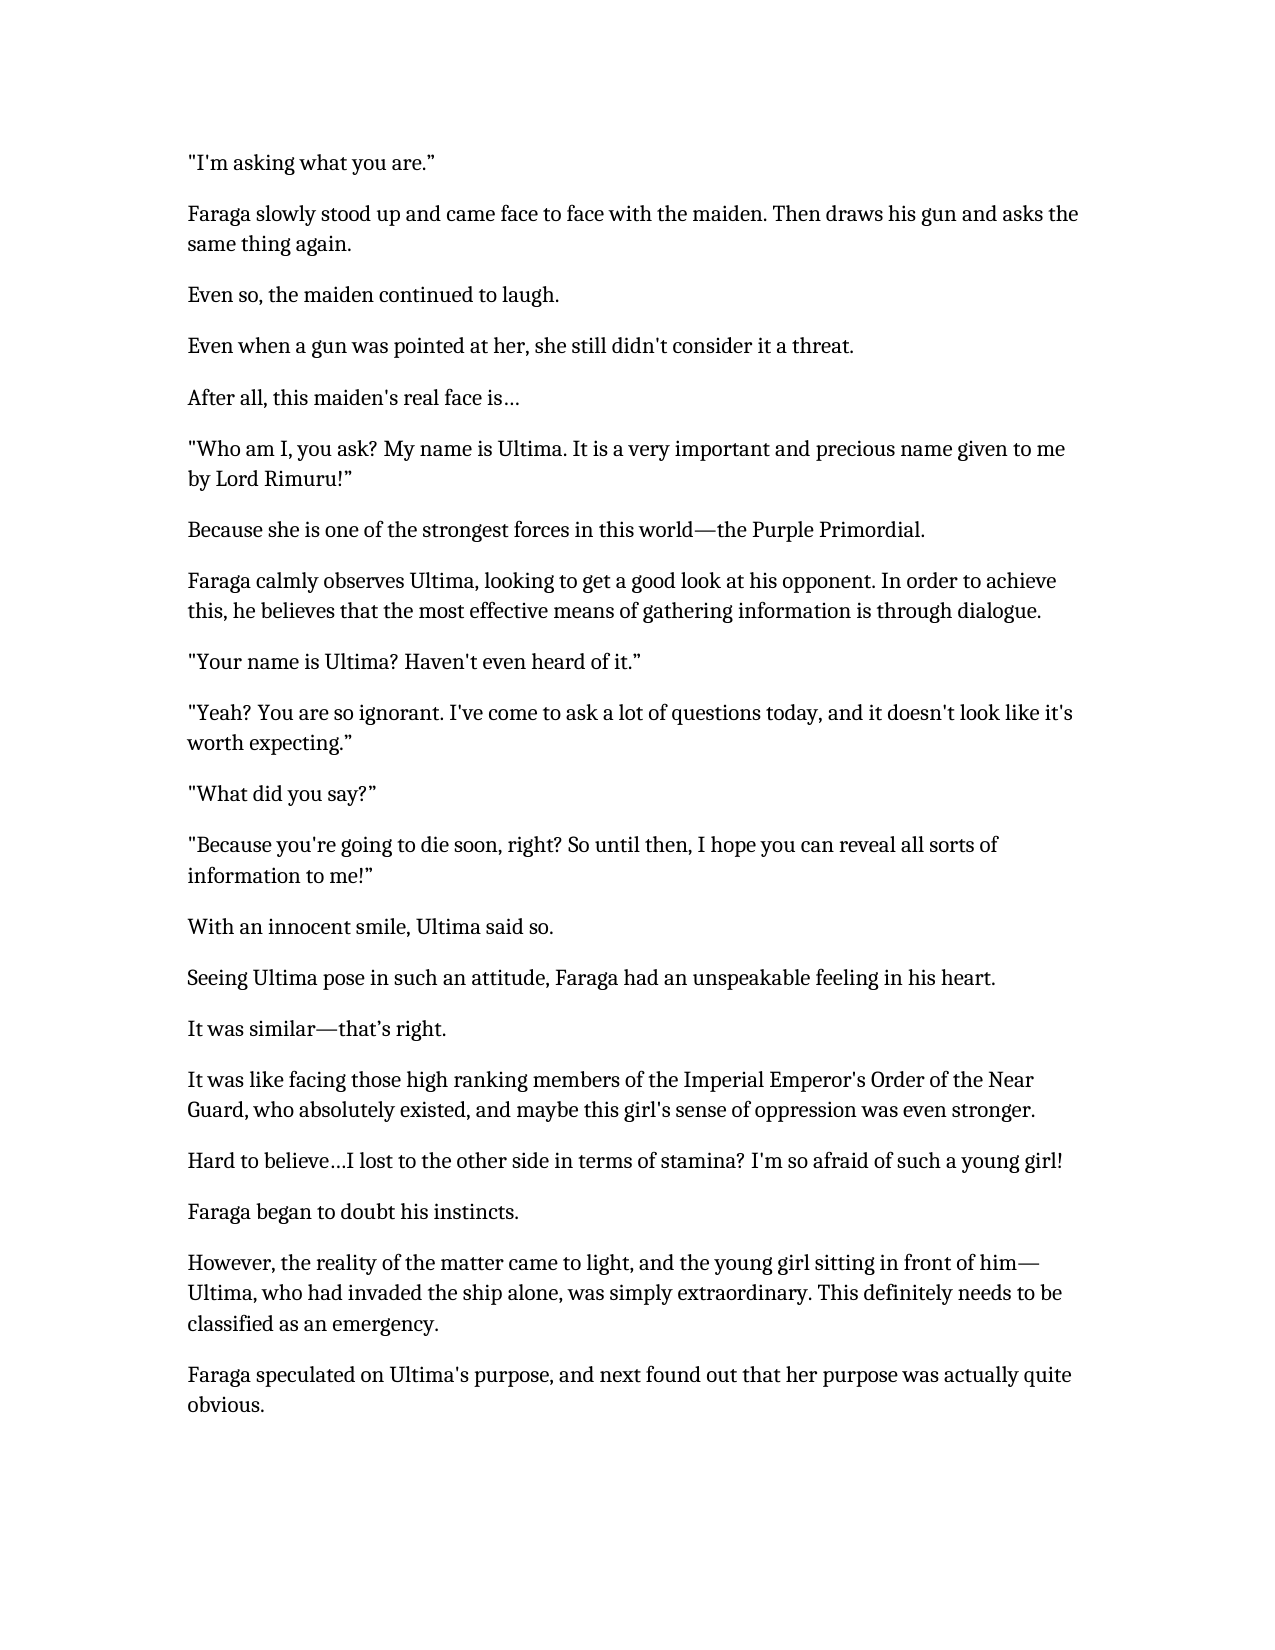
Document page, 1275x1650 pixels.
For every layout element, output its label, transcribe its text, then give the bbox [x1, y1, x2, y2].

text After all, this maiden's real face is… [187, 384, 1087, 411]
text However, the reality of the matter came to light, and the young girl sitting in front of him—Ultima, who had invaded the ship alone, was simply extraordinary. This definitely needs to be classified as an emergency. [187, 1250, 1087, 1337]
text "Who am I, you ask? My name is Ultima. It is a very important and precious name given to me by Lord Rimuru!” [187, 435, 1087, 492]
text Faraga slowly stood up and came face to face with the maiden. Then draws his gun and asks the same thing again. [187, 201, 1087, 258]
text Hard to believe…I lost to the other side in terms of stamina? I'm so afraid of such a young girl! [187, 1148, 1087, 1174]
text "What did you say?” [187, 781, 1087, 808]
text Faraga speculated on Ultima's purpose, and next found out that her purpose was actually quite obvious. [187, 1361, 1087, 1418]
text Because she is one of the strongest forces in this world—the Purple Primordial. [187, 517, 1087, 543]
text Seeing Ultima pose in such an attitude, Faraga had an unspeakable feeling in his heart. [187, 964, 1087, 991]
text Even so, the maiden continued to laugh. [187, 282, 1087, 309]
text It was like facing those high ranking members of the Imperial Emperor's Order of the Near Guard, who absolutely existed, and maybe this girl's sense of oppression was even stronger. [187, 1067, 1087, 1123]
text Faraga began to doubt his instincts. [187, 1199, 1087, 1225]
text It was similar—that’s right. [187, 1016, 1087, 1042]
text "Because you're going to die soon, right? So until then, I hope you can reveal all sorts of information to me!” [187, 832, 1087, 889]
text With an innocent smile, Ultima said so. [187, 913, 1087, 940]
text "I'm asking what you are.” [187, 150, 1087, 176]
text "Your name is Ultima? Haven't even heard of it.” [187, 649, 1087, 675]
text Even when a gun was pointed at her, she still didn't consider it a threat. [187, 333, 1087, 360]
text Faraga calmly observes Ultima, looking to get a good look at his opponent. In order to achieve this, he believes that the most effective means of gathering information is through dialogue. [187, 568, 1087, 624]
text "Yeah? You are so ignorant. I've come to ask a lot of questions today, and it doesn't look like it's worth expecting.” [187, 700, 1087, 757]
